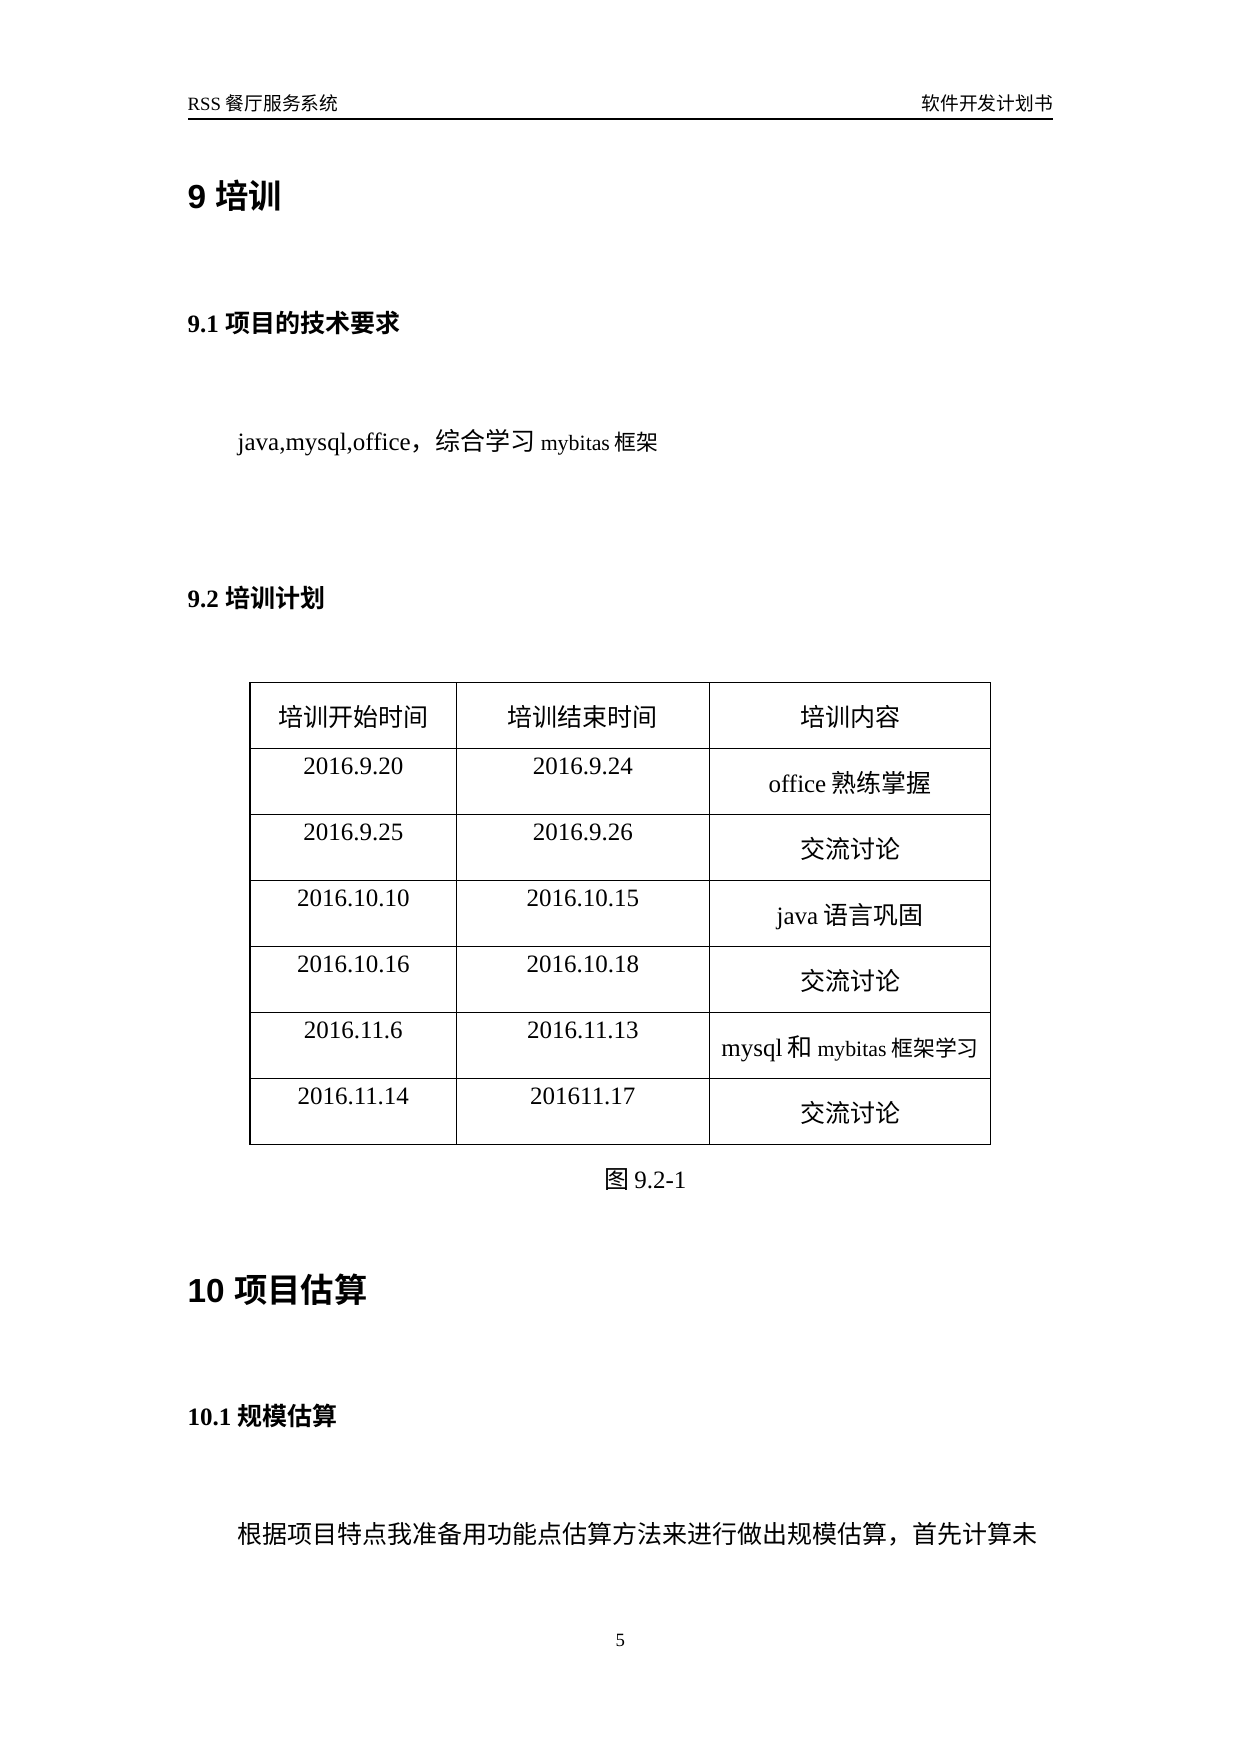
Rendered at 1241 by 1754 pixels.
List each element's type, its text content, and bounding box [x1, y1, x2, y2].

table_cell 2016.9.25 [251, 815, 456, 880]
subtitle 10 项目估算 [187, 1256, 1053, 1321]
table_header 培训结束时间 [457, 683, 709, 748]
subtitle 9 培训 [187, 162, 1053, 227]
table_cell 2016.11.14 [251, 1079, 456, 1144]
subtitle 10.1 规模估算 [187, 1382, 1053, 1447]
table_cell 2016.11.13 [457, 1013, 709, 1078]
table_cell java语言巩固 [710, 881, 990, 946]
table_cell 2016.10.18 [457, 947, 709, 1012]
table_cell 2016.11.6 [251, 1013, 456, 1078]
table_cell 2016.9.24 [457, 749, 709, 814]
table_cell 2016.10.10 [251, 881, 456, 946]
subtitle 9.1 项目的技术要求 [187, 289, 1053, 354]
text 图9.2-1 [187, 1145, 1053, 1210]
table_cell 2016.10.15 [457, 881, 709, 946]
table_cell 交流讨论 [710, 947, 990, 1012]
subtitle 9.2 培训计划 [187, 564, 1053, 629]
table_cell 201611.17 [457, 1079, 709, 1144]
table_cell mysql和mybitas框架学习 [710, 1013, 990, 1078]
table_cell 交流讨论 [710, 815, 990, 880]
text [187, 1501, 1053, 1566]
table_cell 2016.9.20 [251, 749, 456, 814]
table_header 培训开始时间 [251, 683, 456, 748]
table_cell 交流讨论 [710, 1079, 990, 1144]
table_header 培训内容 [710, 683, 990, 748]
table_cell 2016.10.16 [251, 947, 456, 1012]
table_cell 2016.9.26 [457, 815, 709, 880]
table_cell office熟练掌握 [710, 749, 990, 814]
text java,mysql,office，综合学习mybitas框架 [187, 407, 1053, 472]
